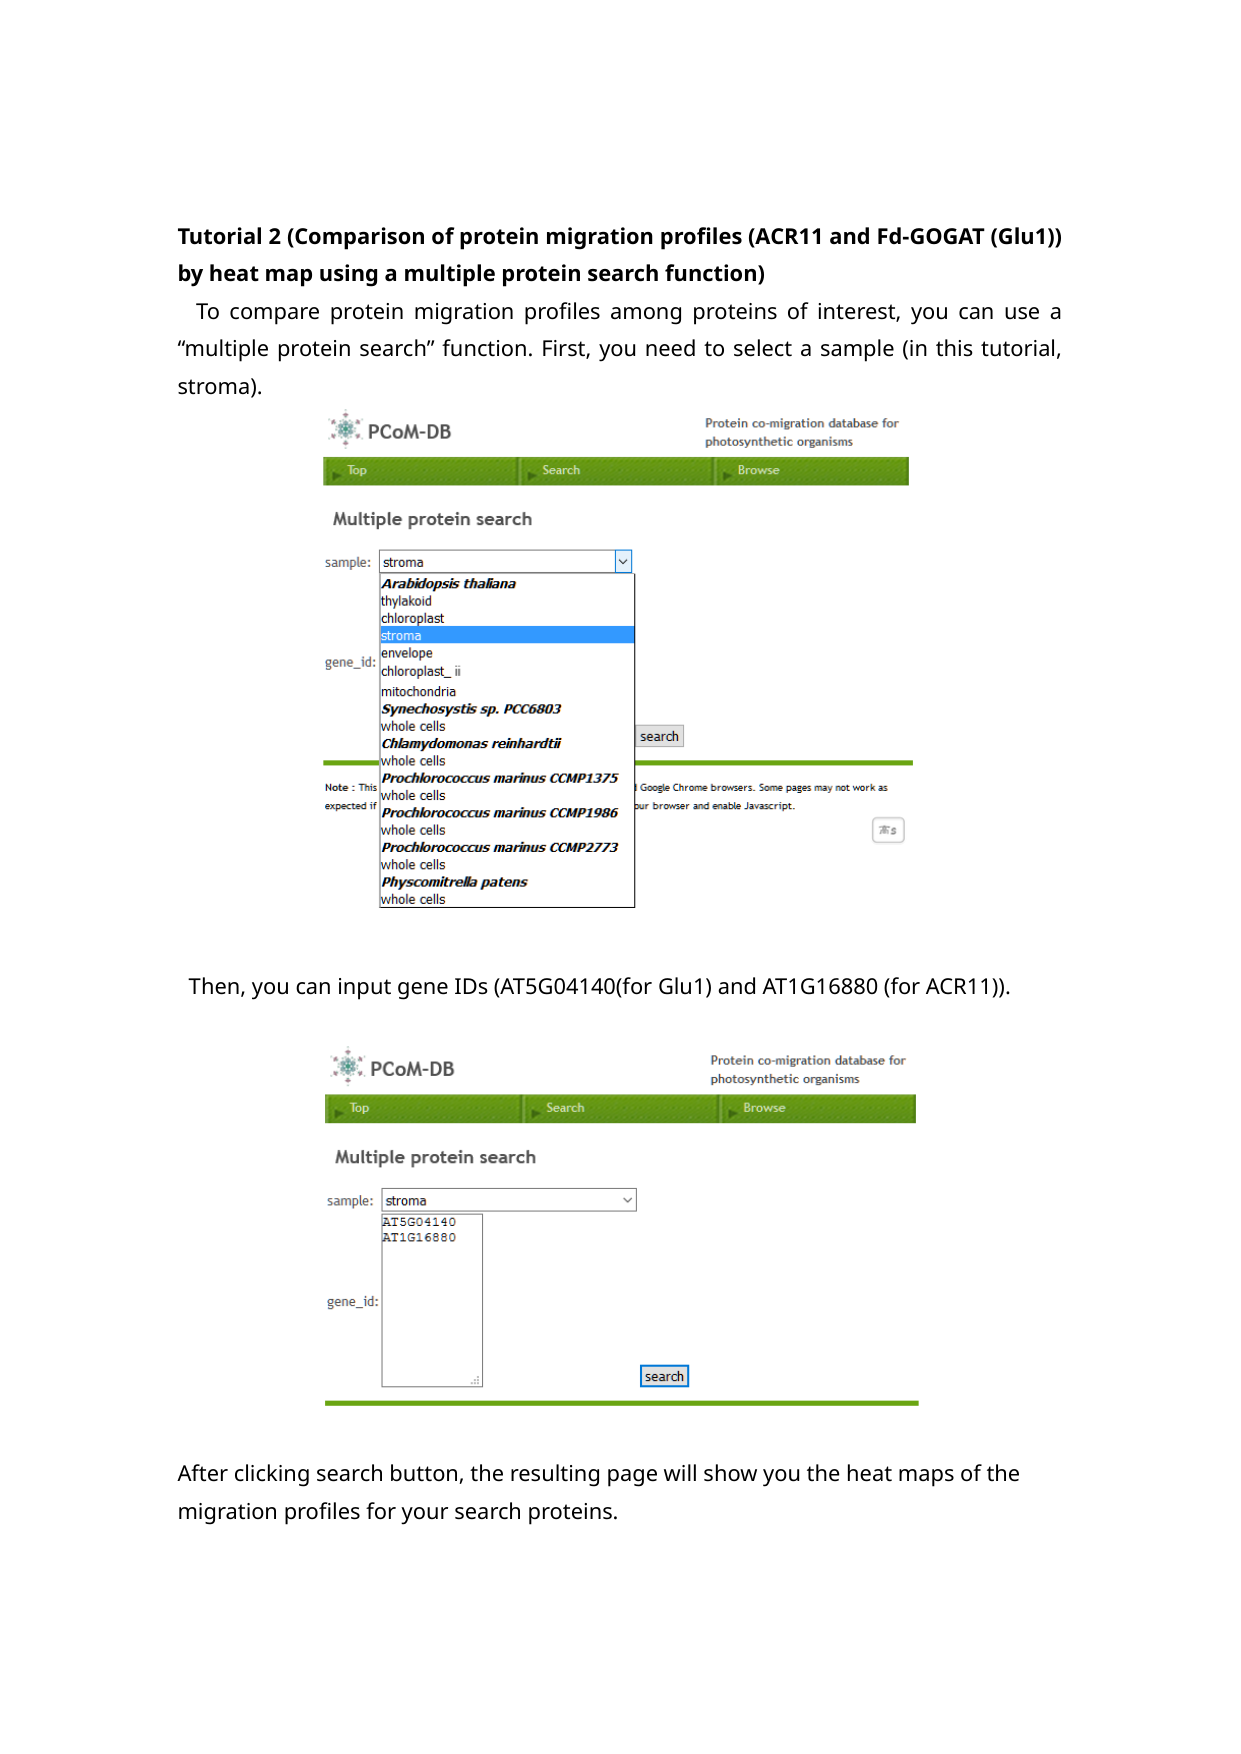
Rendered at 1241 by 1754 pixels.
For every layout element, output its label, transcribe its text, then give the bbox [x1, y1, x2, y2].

text After clicking search button, the resulting page will show you the heat maps of the migration profiles for your search proteins. [177, 1454, 1063, 1529]
text Tutorial 2 (Comparison of protein migration profiles (ACR11 and Fd-GOGAT (Glu1)) by heat map using a multiple protein search function) [177, 217, 1063, 292]
text Then, you can input gene IDs (AT5G04140(for Glu1) and AT1G16880 (for ACR11)). [177, 967, 1063, 1004]
text To compare protein migration profiles among proteins of interest, you can use a “multiple protein search” function. First, you need to select a sample (in this tutorial, stroma). [177, 292, 1063, 404]
picture [323, 404, 917, 909]
picture [321, 1041, 919, 1413]
